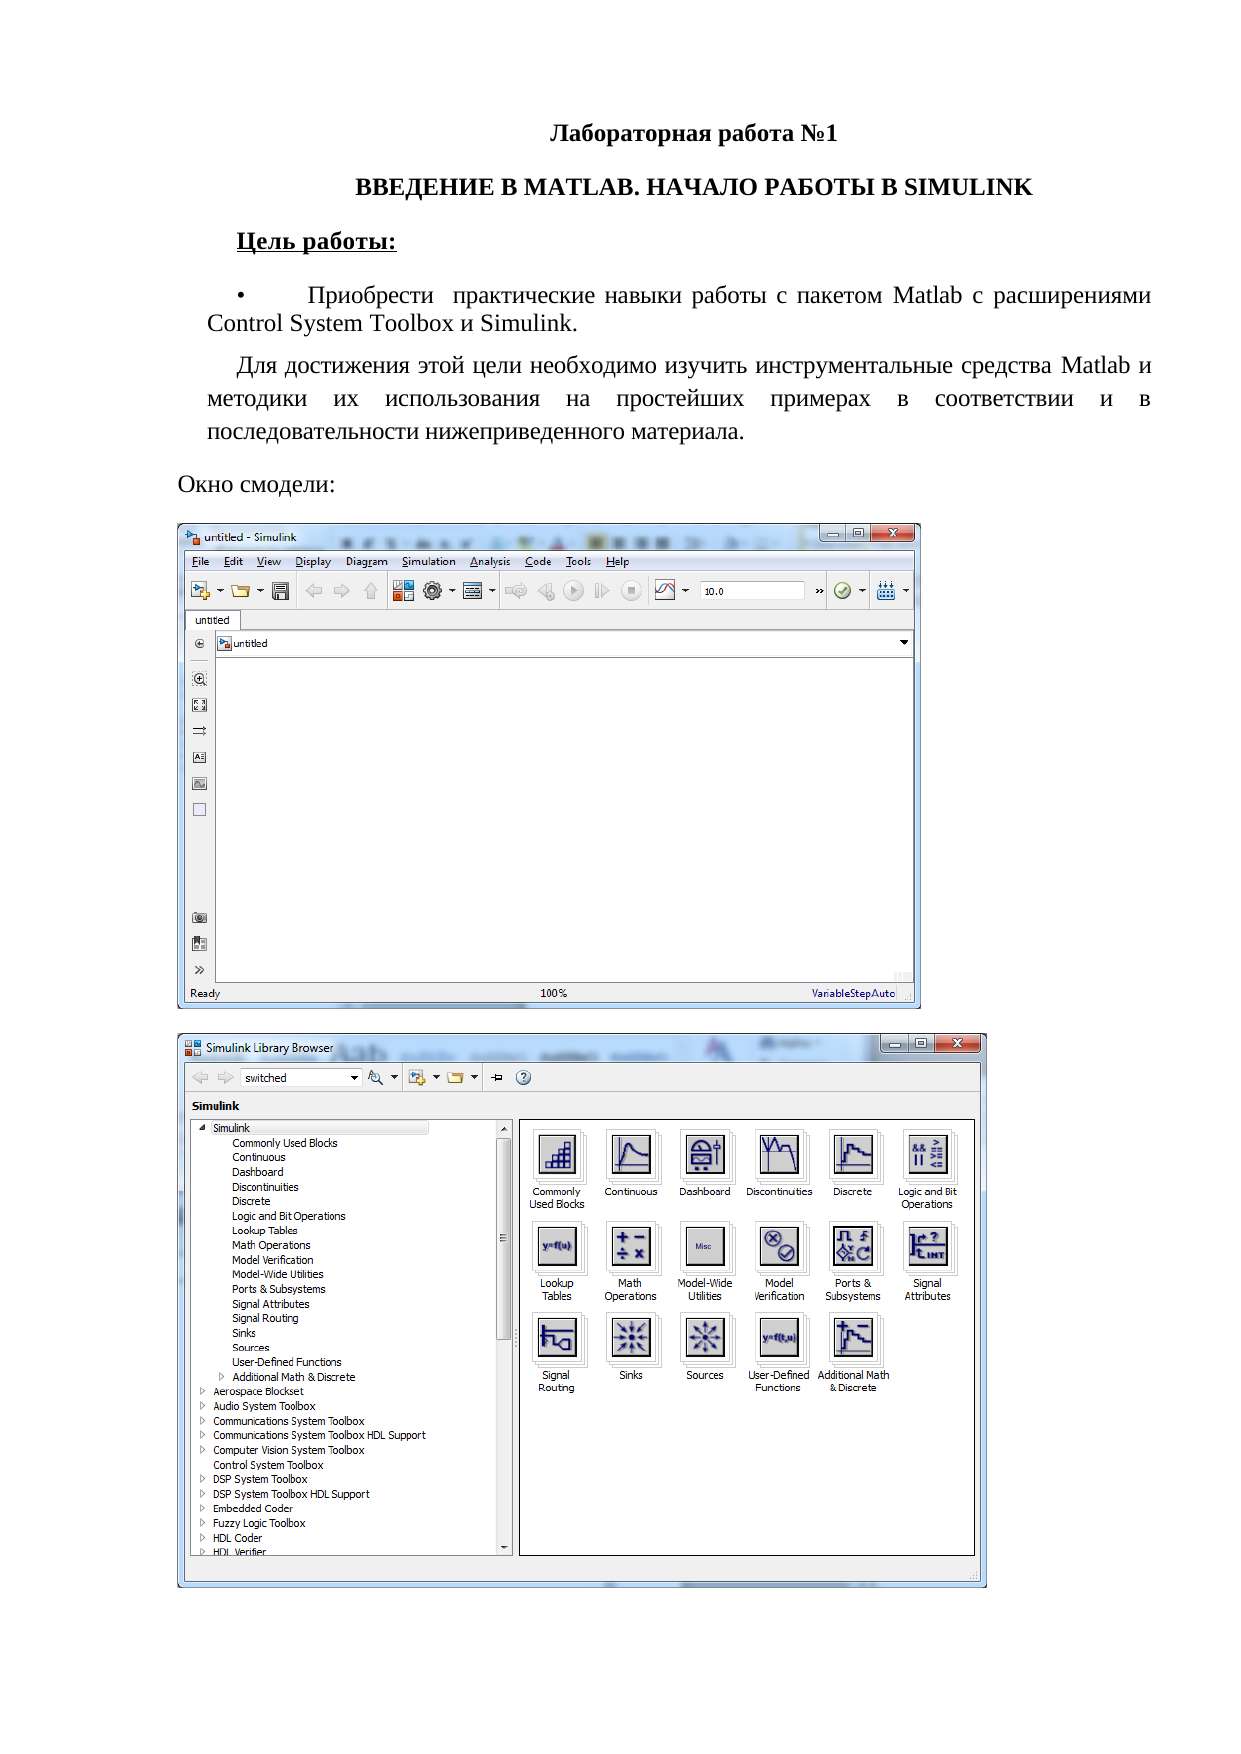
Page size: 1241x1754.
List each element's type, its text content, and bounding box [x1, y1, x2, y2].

list Приобрести практические навыки работы с пакетом Matlab с расширениями Control System Toolbox и Simulink. [207, 280, 1152, 337]
text Лабораторная работа №1 [207, 118, 1152, 147]
text Цель работы: [207, 226, 1152, 254]
text Окно смодели: [177, 469, 1152, 498]
picture [177, 1033, 987, 1588]
text ВВЕДЕНИЕ В MATLAB. НАЧАЛО РАБОТЫ В SIMULINK [207, 172, 1152, 201]
picture [177, 523, 921, 1009]
text Для достижения этой цели необходимо изучить инструментальные средства Matlab и методики их использования на простейших примерах в соответствии и в последовательности нижеприведенного материала. [207, 350, 1152, 444]
